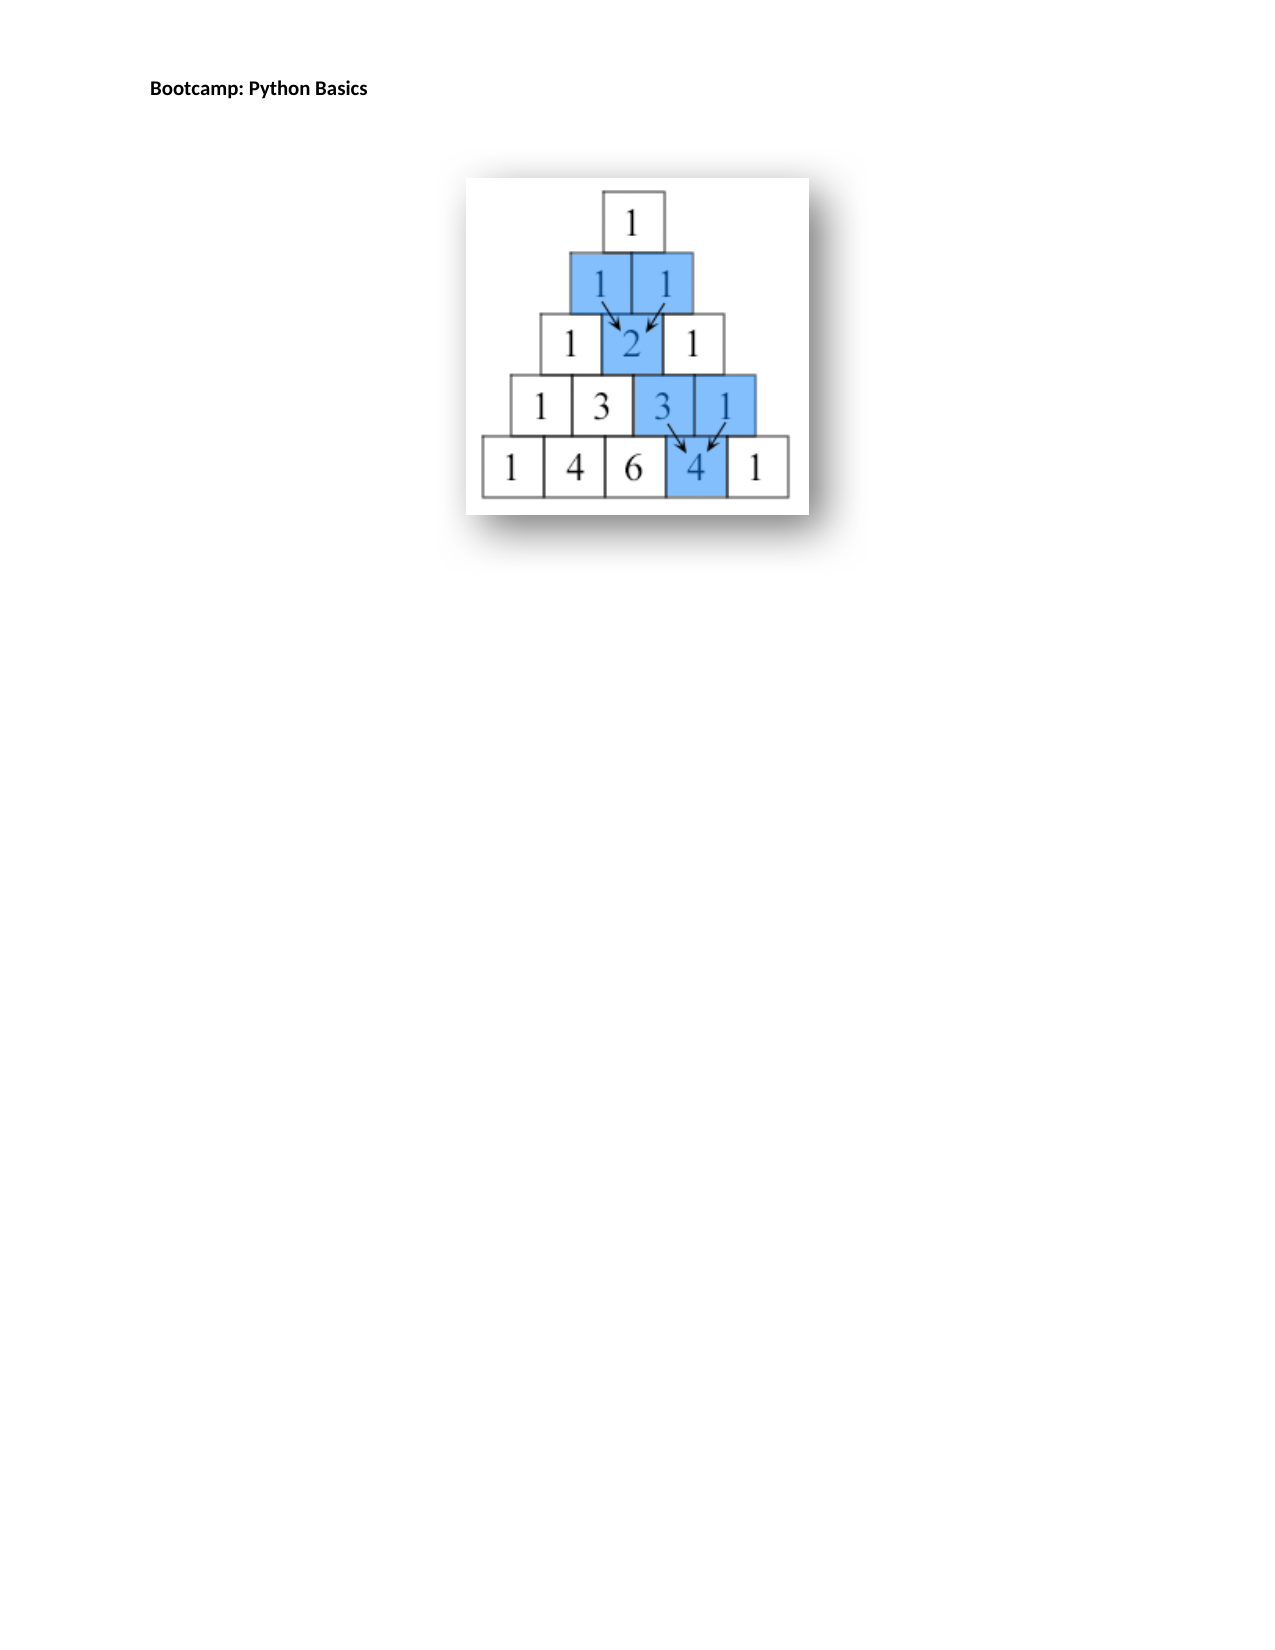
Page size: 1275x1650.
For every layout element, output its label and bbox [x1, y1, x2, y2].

picture [466, 178, 809, 515]
